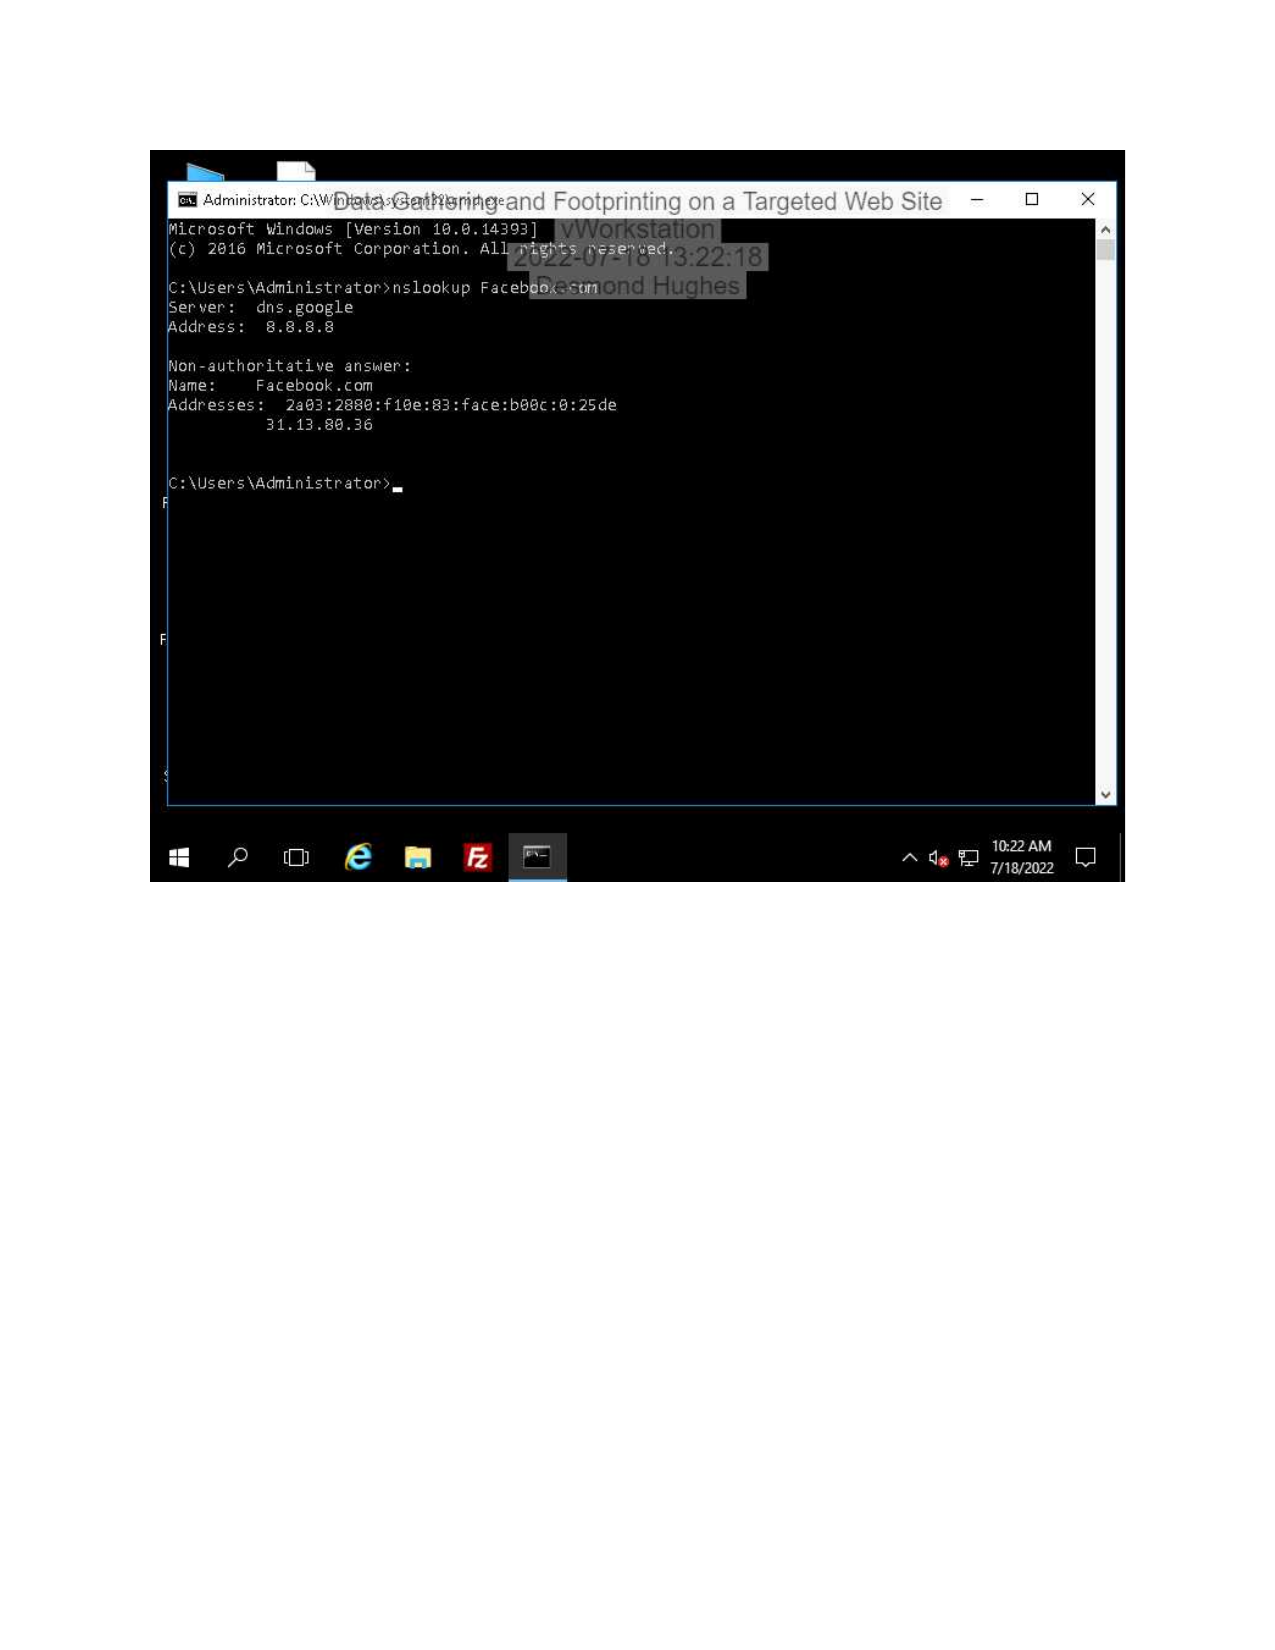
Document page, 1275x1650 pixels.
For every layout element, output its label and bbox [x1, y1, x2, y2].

picture [150, 150, 1125, 882]
